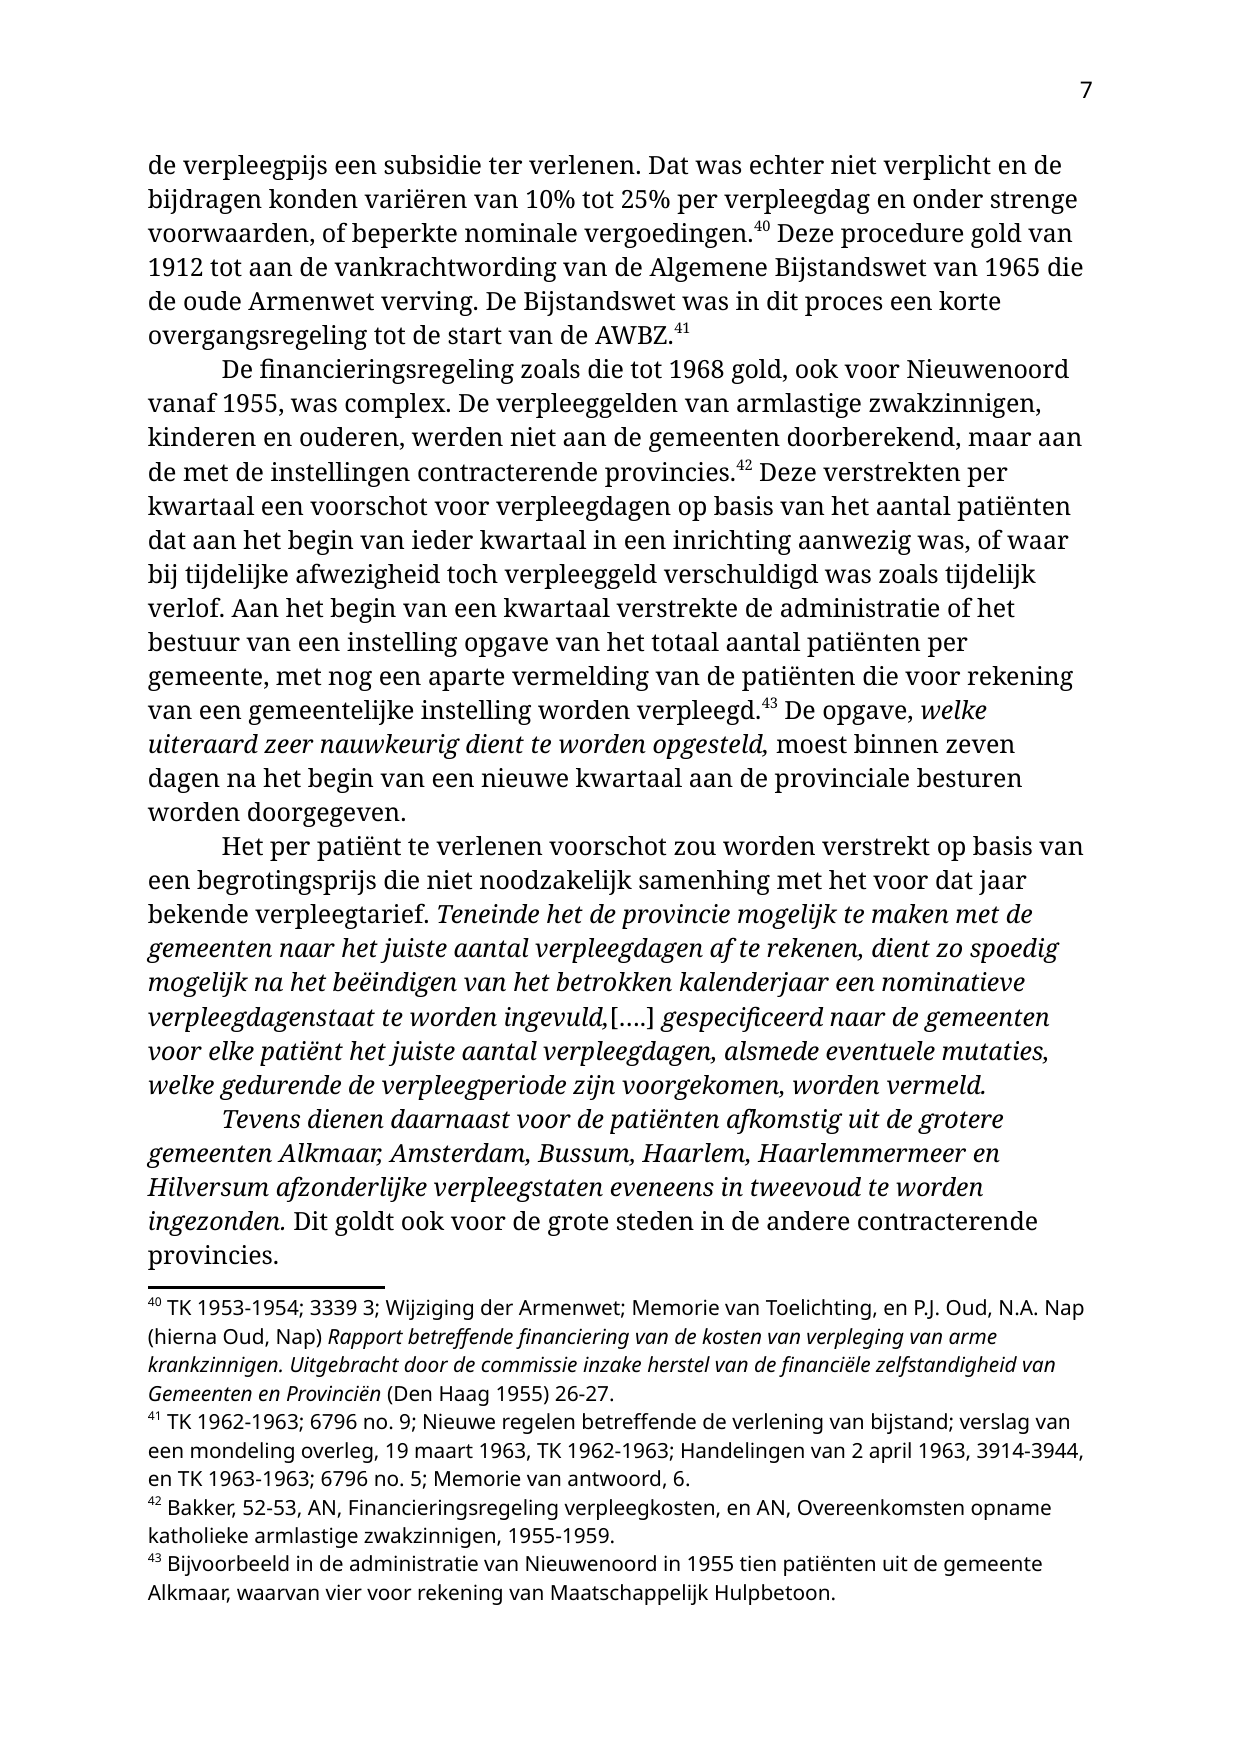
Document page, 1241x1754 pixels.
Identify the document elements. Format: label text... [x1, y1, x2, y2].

text Het per patiënt te verlenen voorschot zou worden verstrekt op basis van een begrotingsprijs die niet noodzakelijk samenhing met het voor dat jaar bekende verpleegtarief. Teneinde het de provincie mogelijk te maken met de gemeenten naar het juiste aantal verpleegdagen af te rekenen, dient zo spoedig mogelijk na het beëindigen van het betrokken kalenderjaar een nominatieve verpleegdagenstaat te worden ingevuld,[….] gespecificeerd naar de gemeenten voor elke patiënt het juiste aantal verpleegdagen, alsmede eventuele mutaties, welke gedurende de verpleegperiode zijn voorgekomen, worden vermeld. [148, 829, 1093, 1101]
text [148, 148, 1093, 352]
text Tevens dienen daarnaast voor de patiënten afkomstig uit de grotere gemeenten Alkmaar, Amsterdam, Bussum, Haarlem, Haarlemmermeer en Hilversum afzonderlijke verpleegstaten eveneens in tweevoud te worden ingezonden. Dit goldt ook voor de grote steden in de andere contracterende provincies. [148, 1101, 1093, 1272]
text De financieringsregeling zoals die tot 1968 gold, ook voor Nieuwenoord vanaf 1955, was complex. De verpleeggelden van armlastige zwakzinnigen, kinderen en ouderen, werden niet aan de gemeenten doorberekend, maar aan de met de instellingen contracterende provincies. Deze verstrekten per kwartaal een voorschot voor verpleegdagen op basis van het aantal patiënten dat aan het begin van ieder kwartaal in een inrichting aanwezig was, of waar bij tijdelijke afwezigheid toch verpleeggeld verschuldigd was zoals tijdelijk verlof. Aan het begin van een kwartaal verstrekte de administratie of het bestuur van een instelling opgave van het totaal aantal patiënten per gemeente, met nog een aparte vermelding van de patiënten die voor rekening van een gemeentelijke instelling worden verpleegd. De opgave, welke uiteraard zeer nauwkeurig dient te worden opgesteld, moest binnen zeven dagen na het begin van een nieuwe kwartaal aan de provinciale besturen worden doorgegeven. [148, 352, 1093, 829]
